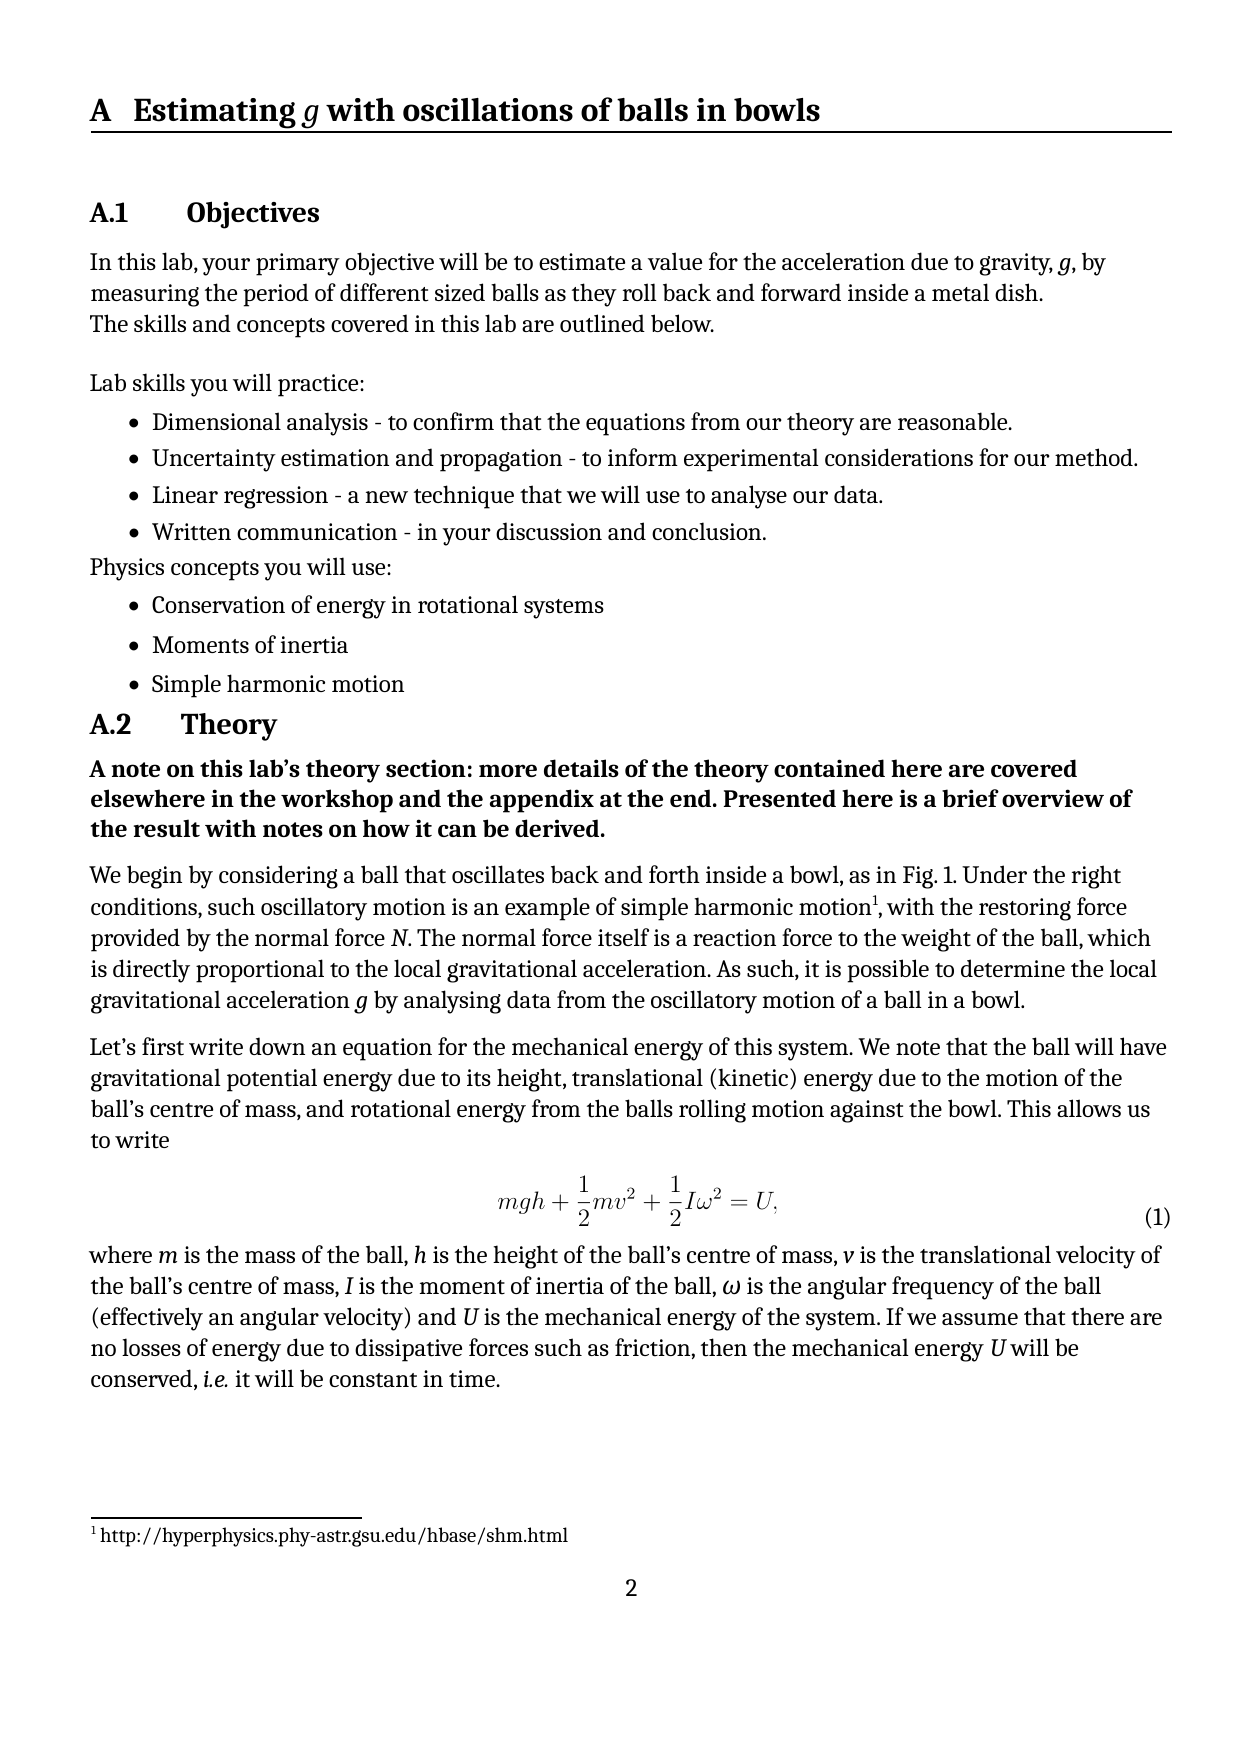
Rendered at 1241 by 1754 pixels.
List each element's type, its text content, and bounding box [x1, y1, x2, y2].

list Uncertainty estimation and propagation - to inform experimental considerations for our method. [127, 442, 1172, 473]
list Written communication - in your discussion and conclusion. [128, 516, 1172, 547]
text (1) [91, 1174, 1173, 1232]
text Let’s first write down an equation for the mechanical energy of this system. We note that the ball will have gravitational potential energy due to its height, translational (kinetic) energy due to the motion of the ball’s centre of mass, and rotational energy from the balls rolling motion against the bowl. This allows us to write [89, 1033, 1172, 1155]
text The skills and concepts covered in this lab are outlined below. [89, 310, 1172, 338]
text In this lab, your primary objective will be to estimate a value for the acceleration due to gravity, g, by measuring the period of different sized balls as they roll back and forward inside a metal dish. [89, 248, 1172, 307]
subtitle A.1 Objectives [89, 197, 1172, 230]
picture [497, 1174, 777, 1226]
text We begin by considering a ball that oscillates back and forth inside a bowl, as in Fig. 1. Under the right conditions, such oscillatory motion is an example of simple harmonic motion, with the restoring force provided by the normal force N. The normal force itself is a reaction force to the weight of the ball, which is directly proportional to the local gravitational acceleration. As such, it is possible to determine the local gravitational acceleration g by analysing data from the oscillatory motion of a ball in a bowl. [89, 861, 1172, 1014]
list Simple harmonic motion [128, 668, 1172, 698]
text Physics concepts you will use: [89, 553, 1172, 582]
text A note on this lab’s theory section: more details of the theory contained here are covered elsewhere in the workshop and the appendix at the end. Presented here is a brief overview of the result with notes on how it can be derived. [89, 754, 1172, 843]
list Moments of inertia [127, 629, 1172, 659]
text Lab skills you will practice: [89, 369, 1172, 398]
subtitle A Estimating g with oscillations of balls in bowls [89, 91, 1172, 129]
list Conservation of energy in rotational systems [127, 589, 1172, 620]
list Linear regression - a new technique that we will use to analyse our data. [127, 479, 1172, 510]
text where m is the mass of the ball, h is the height of the ball’s centre of mass, v is the translational velocity of the ball’s centre of mass, I is the moment of inertia of the ball, ω is the angular frequency of the ball (effectively an angular velocity) and U is the mechanical energy of the system. If we assume that there are no losses of energy due to dissipative forces such as friction, then the mechanical energy U will be conserved, i.e. it will be constant in time. [89, 1241, 1172, 1394]
list Dimensional analysis - to confirm that the equations from our theory are reasonable. [127, 406, 1172, 436]
subtitle A.2 Theory [89, 707, 1172, 742]
